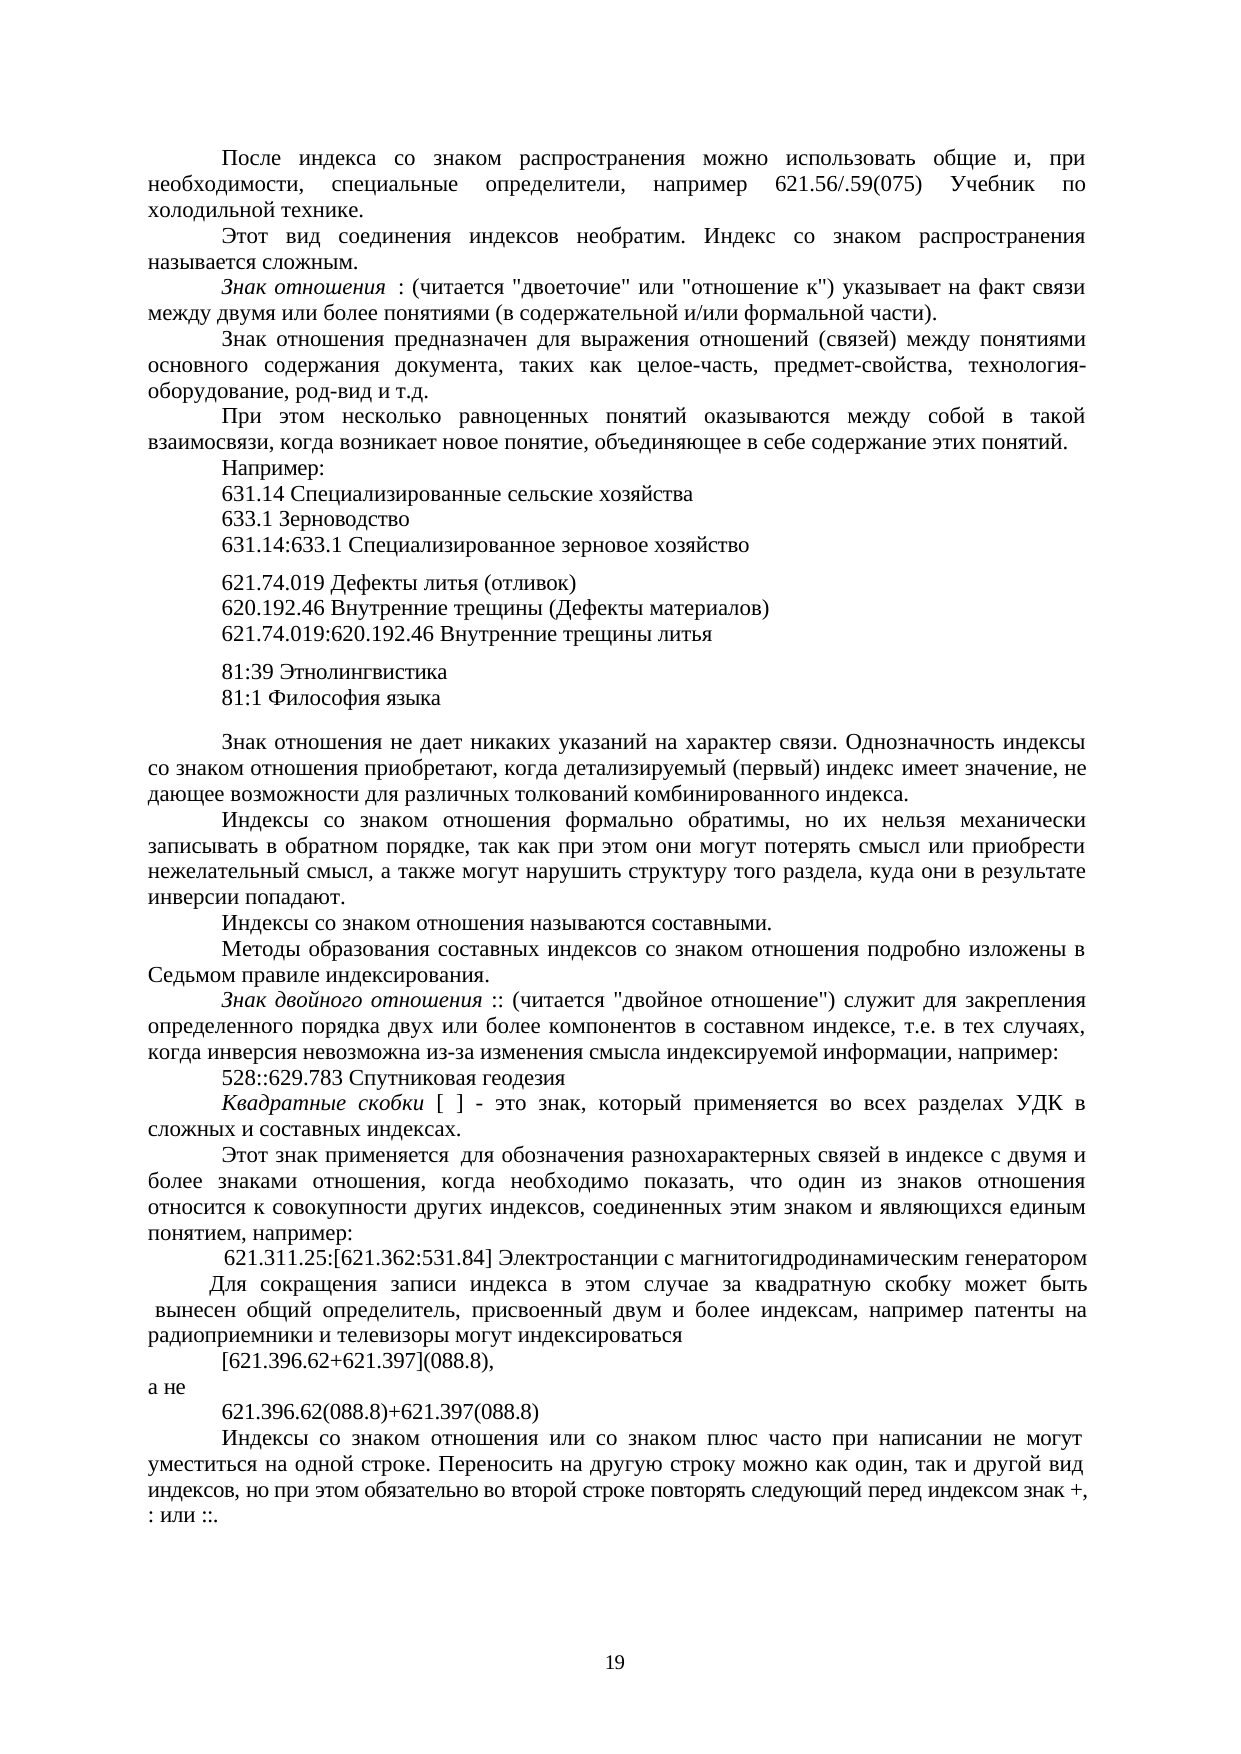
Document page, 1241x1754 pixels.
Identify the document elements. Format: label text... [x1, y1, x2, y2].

text Например: [221, 454, 1122, 480]
text 621.396.62(088.8)+621.397(088.8) [221, 1398, 1122, 1424]
text 621.311.25:[621.362:531.84] Электростанции с магнитогидродинамическим генератором Для сокращения записи индекса в этом случае за квадратную скобку может быть вынесен общий определитель, присвоенный двум и более индексам, например патенты на [148, 1245, 1087, 1322]
text 81:1 Философия языка [221, 684, 1122, 711]
text Знак отношения предназначен для выражения отношений (связей) между понятиями основного содержания документа, таких как целое-часть, предмет-свойства, технология- оборудование, род-вид и т.д. [148, 326, 1088, 403]
text Индексы со знаком отношения формально обратимы, но их нельзя механически записывать в обратном порядке, так как при этом они могут потерять смысл или приобрести нежелательный смысл, а также могут нарушить структуру того раздела, куда они в результате инверсии попадают. [148, 807, 1088, 910]
text уместиться на одной строке. Переносить на другую строку можно как один, так и другой вид индексов, но при этом обязательно во второй строке повторять следующий перед индексом знак +, [148, 1451, 1122, 1502]
text Индексы со знаком отношения или со знаком плюс часто при написании не могут [221, 1424, 1122, 1451]
text 528::629.783 Спутниковая геодезия [221, 1064, 1122, 1090]
text Знак двойного отношения :: (читается "двойное отношение") служит для закрепления определенного порядка двух или более компонентов в составном индексе, т.е. в тех случаях, когда инверсия невозможна из-за изменения смысла индексируемой информации, например: [148, 987, 1087, 1064]
text 621.74.019 Дефекты литья (отливок) [221, 569, 1122, 595]
text Этот знак применяется для обозначения разнохарактерных связей в индексе с двумя и более знаками отношения, когда необходимо показать, что один из знаков отношения относится к совокупности других индексов, соединенных этим знаком и являющихся единым понятием, например: [148, 1142, 1087, 1245]
text Знак отношения не дает никаких указаний на характер связи. Однозначность индексы со знаком отношения приобретают, когда детализируемый (первый) индекс имеет значение, не дающее возможности для различных толкований комбинированного индекса. [148, 729, 1087, 806]
text 81:39 Этнолингвистика [221, 658, 1122, 684]
text 633.1 Зерноводство [221, 506, 1122, 532]
text 631.14:633.1 Специализированное зерновое хозяйство [221, 532, 1122, 558]
text Этот вид соединения индексов необратим. Индекс со знаком распространения называется сложным. [148, 222, 1087, 274]
text Методы образования составных индексов со знаком отношения подробно изложены в Седьмом правиле индексирования. [148, 936, 1087, 987]
text При этом несколько равноценных понятий оказываются между собой в такой взаимосвязи, когда возникает новое понятие, объединяющее в себе содержание этих понятий. [148, 403, 1087, 454]
text а не [148, 1374, 186, 1399]
text 620.192.46 Внутренние трещины (Дефекты материалов) 621.74.019:620.192.46 Внутренние трещины литья [221, 595, 888, 647]
text 631.14 Специализированные сельские хозяйства [221, 480, 1122, 506]
text радиоприемники и телевизоры могут индексироваться [621.396.62+621.397](088.8), [148, 1322, 701, 1374]
text После индекса со знаком распространения можно использовать общие и, при необходимости, специальные определители, например 621.56/.59(075) Учебник по холодильной технике. [148, 145, 1087, 222]
text : или ::. [148, 1502, 1122, 1528]
text Квадратные скобки [ ] - это знак, который применяется во всех разделах УДК в сложных и составных индексах. [148, 1090, 1087, 1142]
text Индексы со знаком отношения называются составными. [221, 910, 1122, 935]
text Знак отношения : (читается "двоеточие" или "отношение к") указывает на факт связи между двумя или более понятиями (в содержательной и/или формальной части). [148, 274, 1087, 326]
